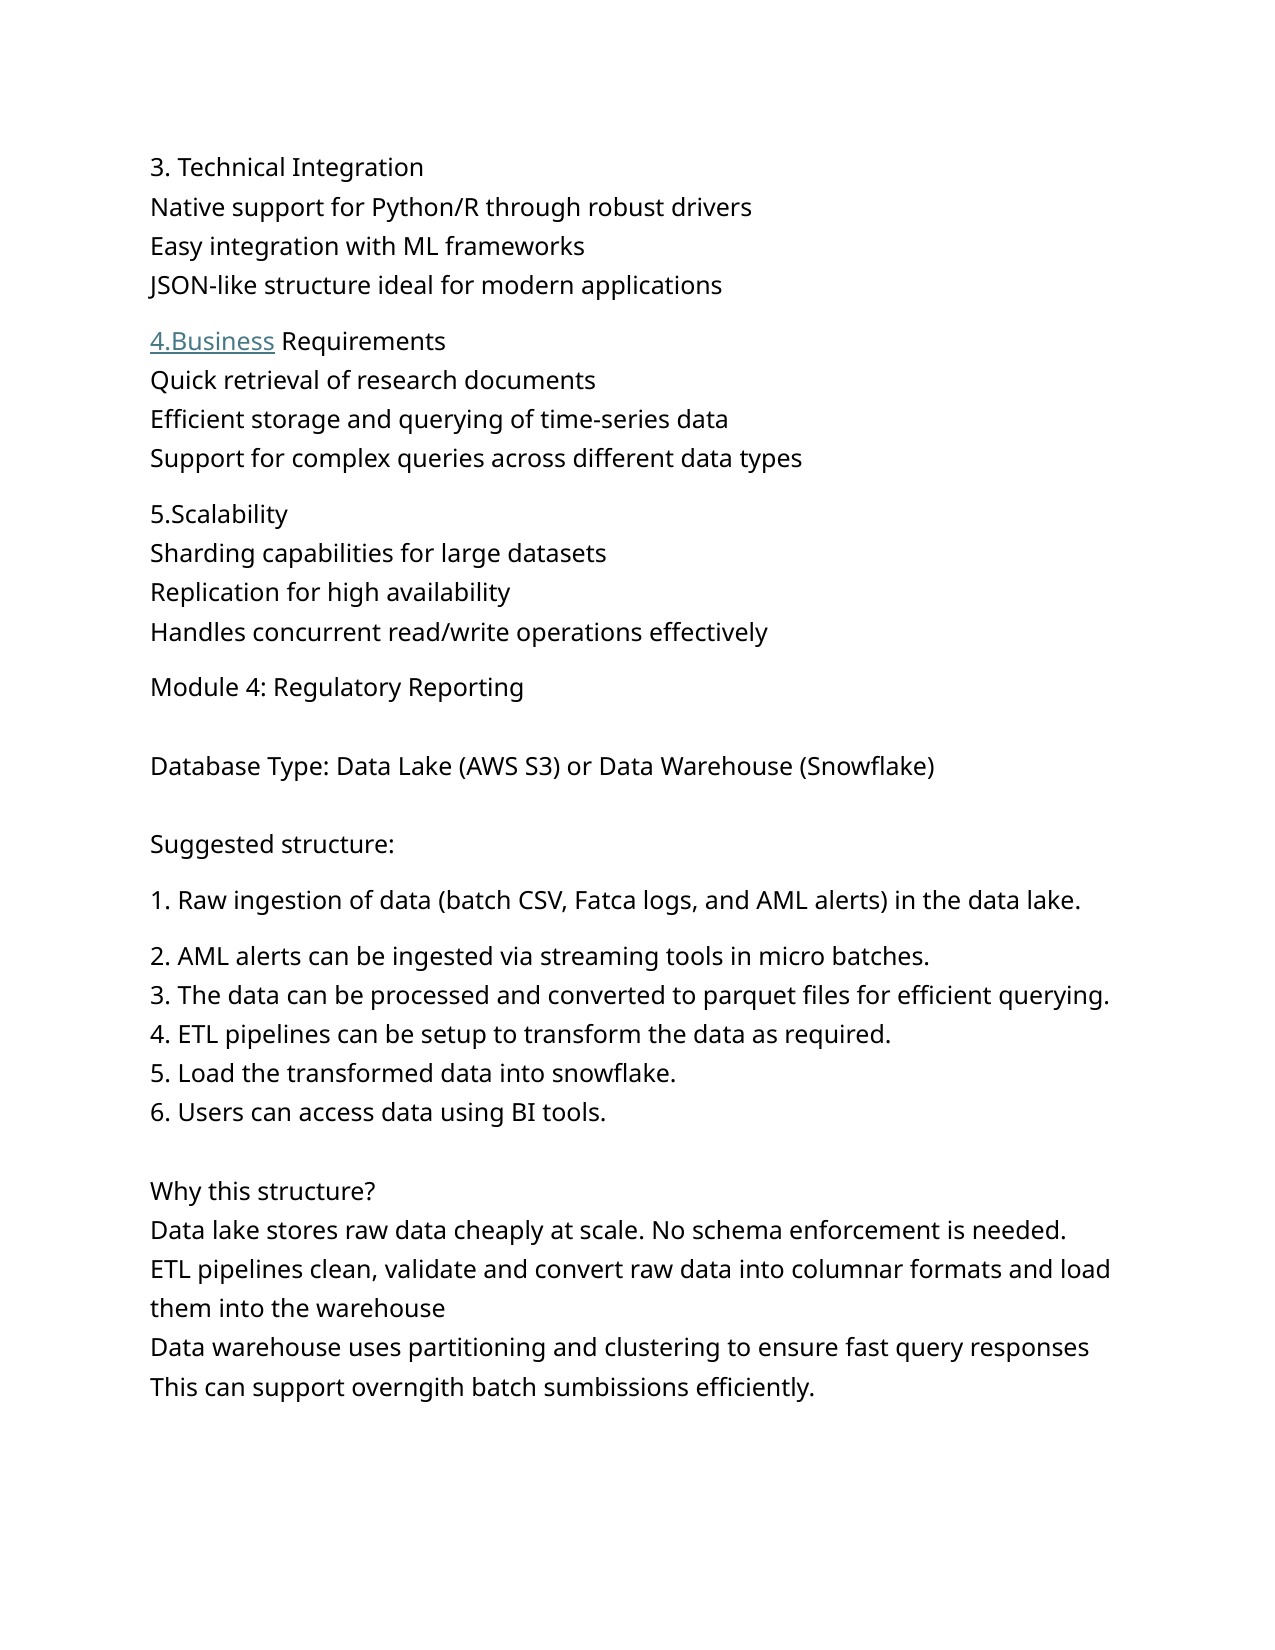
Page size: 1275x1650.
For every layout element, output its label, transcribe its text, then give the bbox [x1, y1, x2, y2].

text Module 4: Regulatory Reporting Database Type: Data Lake (AWS S3) or Data Warehouse (Snowflake) Suggested structure: [150, 670, 1125, 861]
text 1. Raw ingestion of data (batch CSV, Fatca logs, and AML alerts) in the data lake. [150, 882, 1125, 917]
text 5.Scalability Sharding capabilities for large datasets Replication for high availability Handles concurrent read/write operations effectively [150, 497, 1125, 648]
text 4.Business Requirements Quick retrieval of research documents Efficient storage and querying of time-series data Support for complex queries across different data types [150, 323, 1125, 475]
text 3. Technical Integration Native support for Python/R through robust drivers Easy integration with ML frameworks JSON-like structure ideal for modern applications [150, 150, 1125, 302]
text 2. AML alerts can be ingested via streaming tools in micro batches. 3. The data can be processed and converted to parquet files for efficient querying. 4. ETL pipelines can be setup to transform the data as required. 5. Load the transformed data into snowflake. 6. Users can access data using BI tools. Why this structure? Data lake stores raw data cheaply at scale. No schema enforcement is needed. ETL pipelines clean, validate and convert raw data into columnar formats and load them into the warehouse Data warehouse uses partitioning and clustering to ensure fast query responses This can support overngith batch sumbissions efficiently. [150, 938, 1125, 1403]
